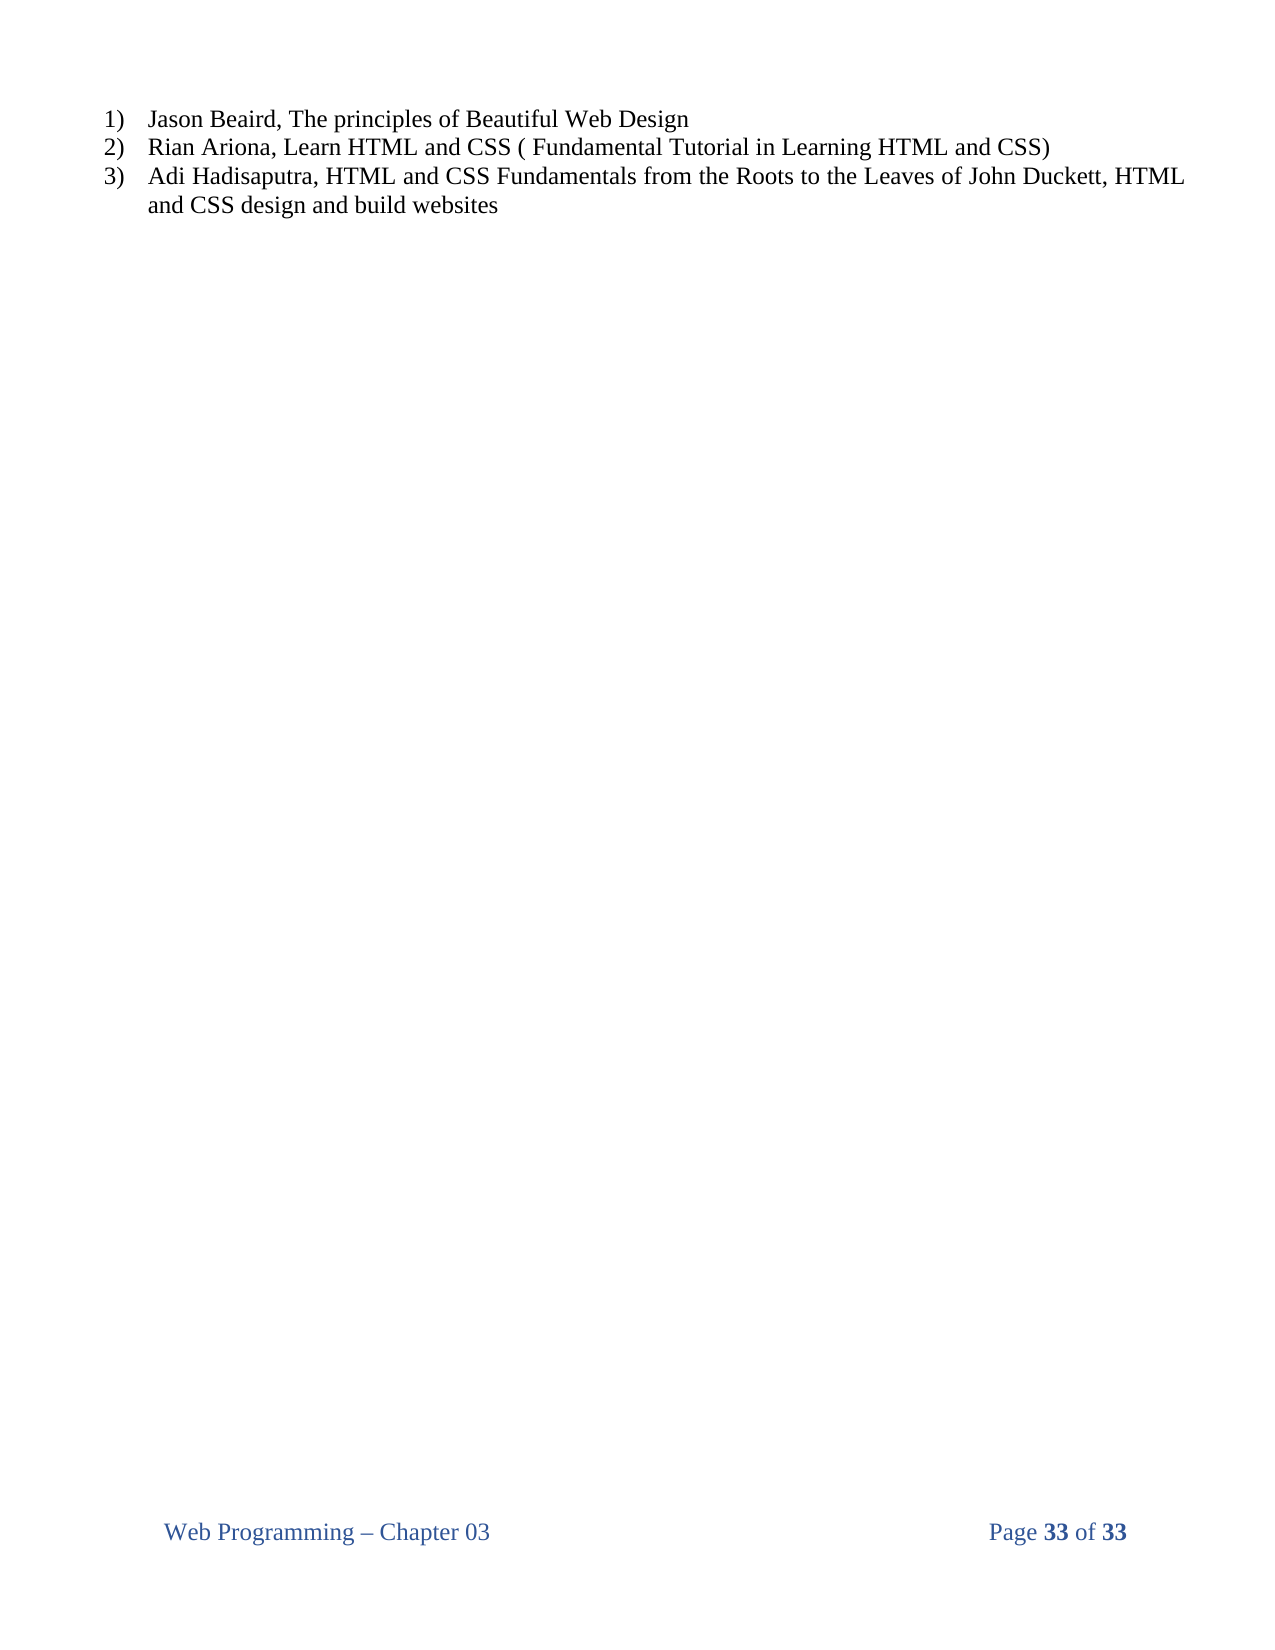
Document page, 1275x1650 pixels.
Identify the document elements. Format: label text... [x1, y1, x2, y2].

list Jason Beaird, The principles of Beautiful Web Design [103, 104, 1186, 132]
list Rian Ariona, Learn HTML and CSS ( Fundamental Tutorial in Learning HTML and CSS) [103, 132, 1186, 161]
list Adi Hadisaputra, HTML and CSS Fundamentals from the Roots to the Leaves of John Duckett, HTML and CSS design and build websites [103, 161, 1186, 219]
